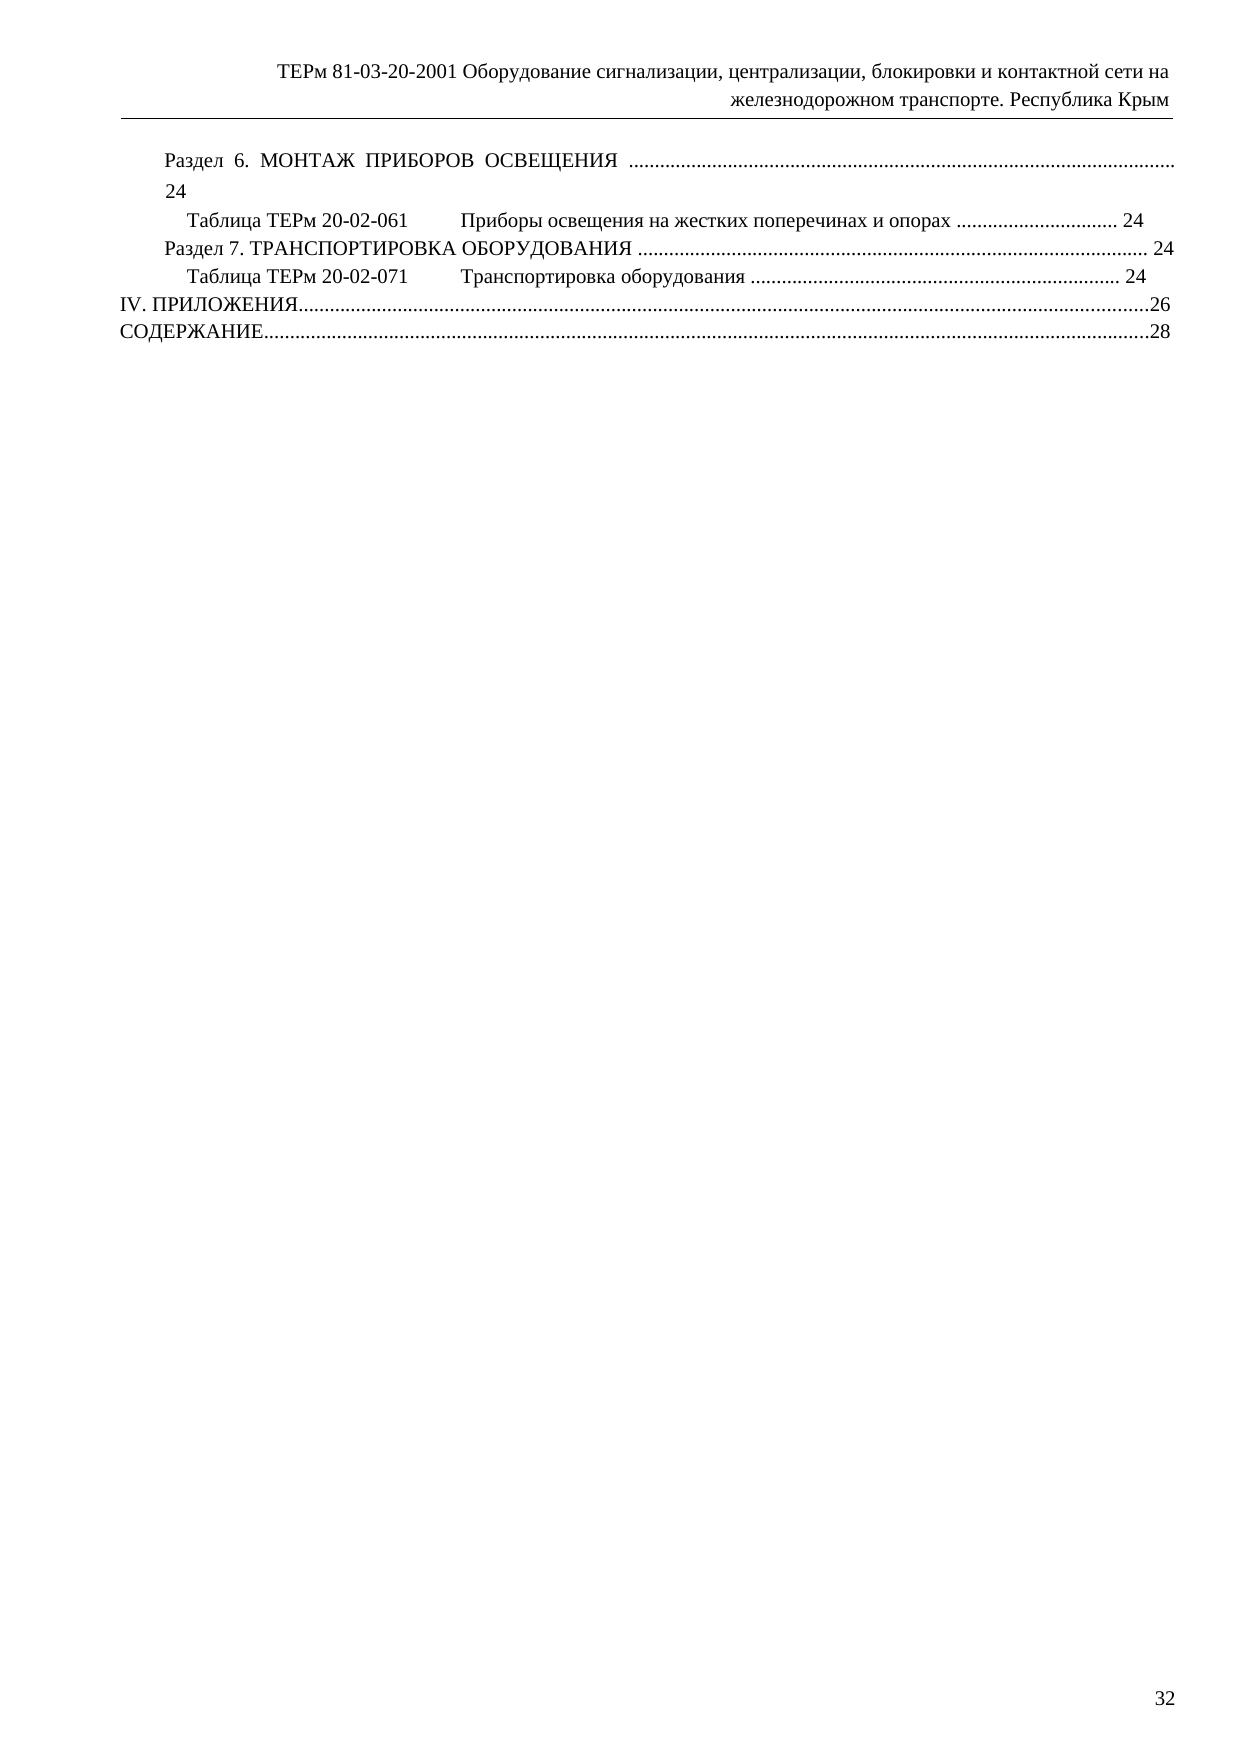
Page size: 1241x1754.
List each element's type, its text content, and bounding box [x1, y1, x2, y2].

text Раздел 6. МОНТАЖ ПРИБОРОВ ОСВЕЩЕНИЯ ......................................................................................................... 24 [164, 148, 1176, 204]
text Раздел 7. ТРАНСПОРТИРОВКА ОБОРУДОВАНИЯ .................................................................................................. 24 [164, 236, 1176, 260]
text Таблица ТЕРм 20-02-071 Транспортировка оборудования ....................................................................... 24 [187, 263, 1176, 288]
text Таблица ТЕРм 20-02-061 Приборы освещения на жестких поперечинах и опорах ............................... 24 [187, 208, 1176, 232]
